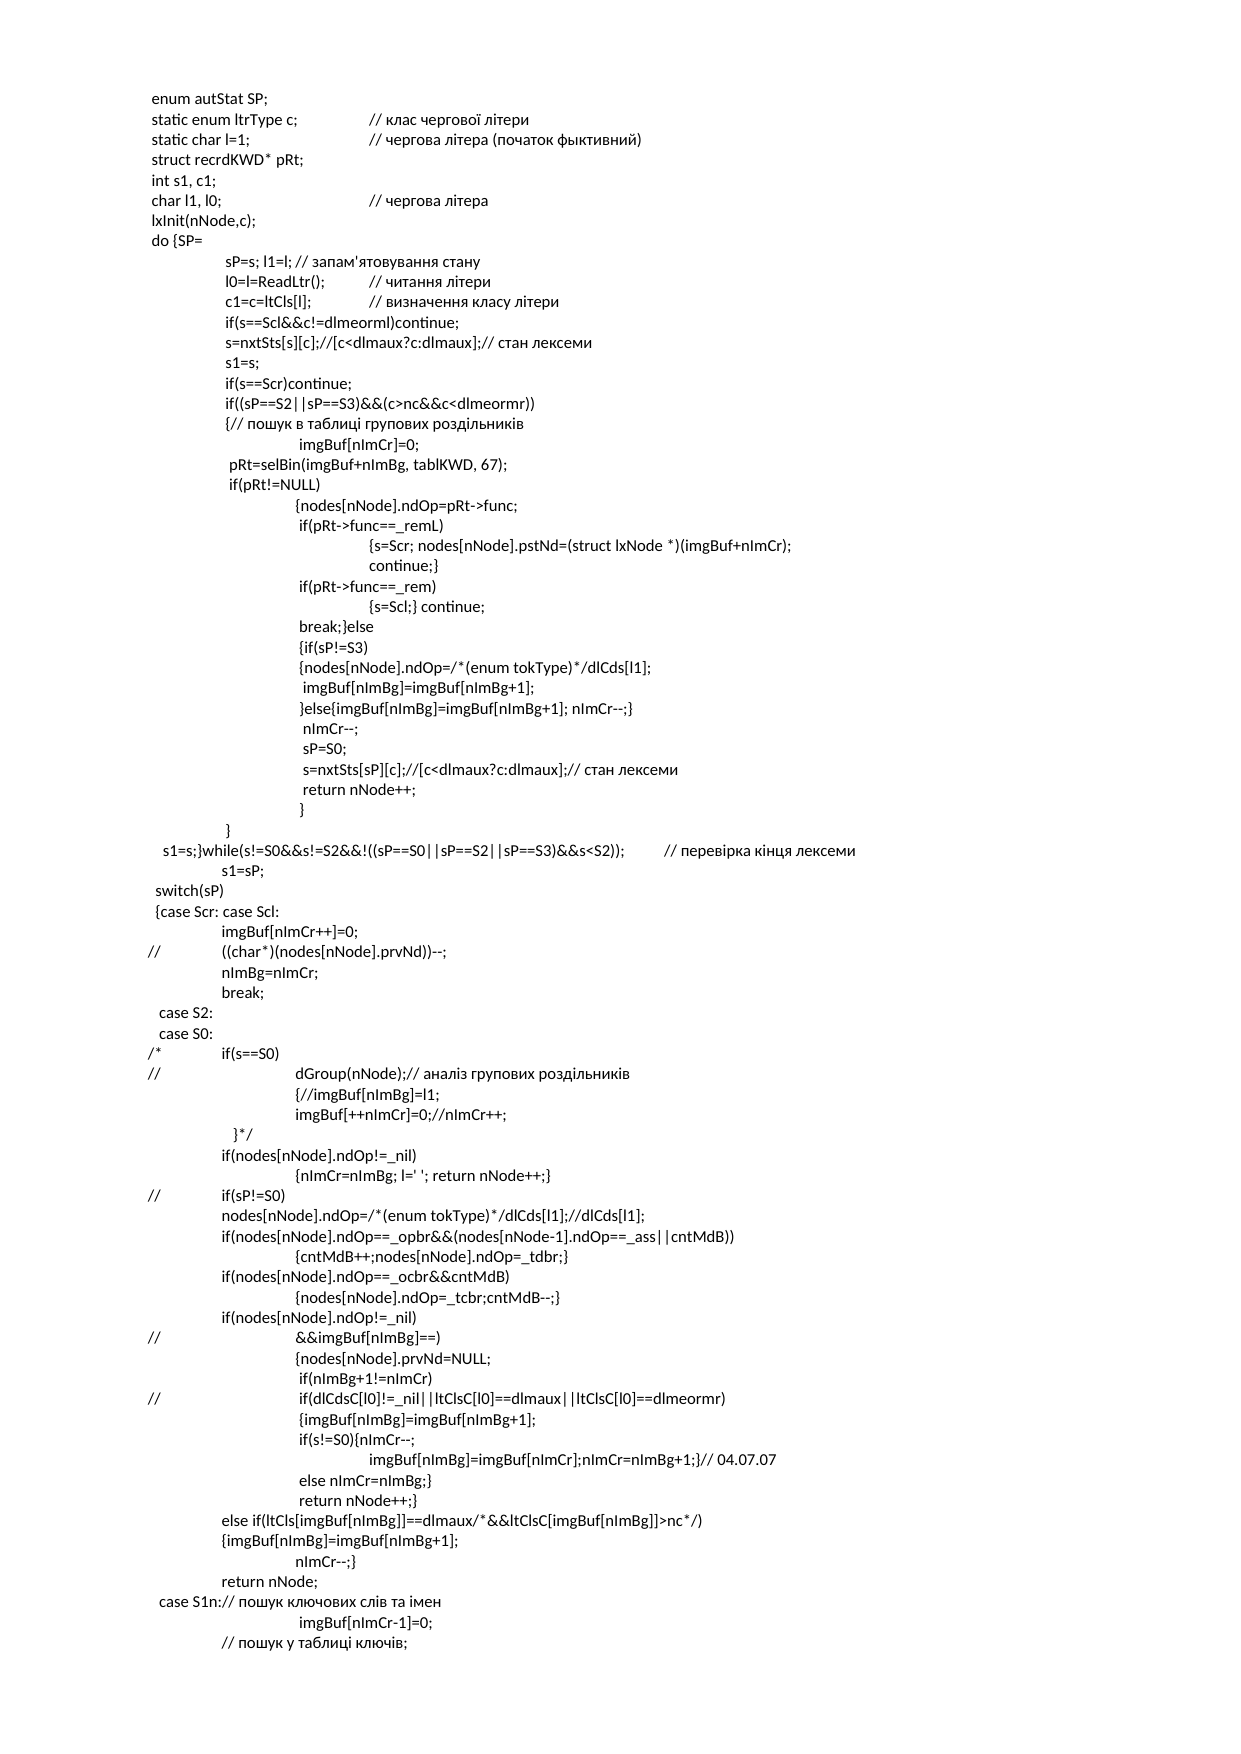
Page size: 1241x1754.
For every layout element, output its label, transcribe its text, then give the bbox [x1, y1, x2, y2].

text s=nxtSts[s][c];//[c<dlmaux?c:dlmaux];// стан лексеми [148, 332, 1152, 353]
text if(pRt!=NULL) [148, 474, 1152, 495]
text // if(sP!=S0) [148, 1185, 1152, 1206]
text s=nxtSts[sP][c];//[c<dlmaux?c:dlmaux];// стан лексеми [148, 759, 1152, 779]
text break; [148, 982, 1152, 1003]
text }else{imgBuf[nImBg]=imgBuf[nImBg+1]; nImCr--;} [148, 698, 1152, 718]
text nImBg=nImCr; [148, 962, 1152, 982]
text if(pRt->func==_remL) [148, 515, 1152, 535]
text char l1, l0; // чергова літера [148, 190, 1152, 210]
text // пошук у таблиці ключів; [148, 1632, 1152, 1653]
text enum autStat SP; [148, 88, 1152, 109]
text lxInit(nNode,c); [148, 210, 1152, 231]
text switch(sP) [148, 881, 1152, 901]
text if(nodes[nNode].ndOp!=_nil) [148, 1307, 1152, 1328]
text {nodes[nNode].ndOp=/*(enum tokType)*/dlCds[l1]; [148, 657, 1152, 678]
text // &&imgBuf[nImBg]==) [148, 1328, 1152, 1348]
text s1=sP; [148, 860, 1152, 881]
text struct recrdKWD* pRt; [148, 149, 1152, 170]
text if(nImBg+1!=nImCr) [148, 1368, 1152, 1388]
text l0=l=ReadLtr(); // читання літери [148, 271, 1152, 292]
text return nNode; [148, 1571, 1152, 1592]
text {// пошук в таблиці групових роздільників [148, 413, 1152, 434]
text /* if(s==S0) [148, 1043, 1152, 1063]
text {//imgBuf[nImBg]=l1; [148, 1084, 1152, 1104]
text if(s==Scl&&c!=dlmeorml)continue; [148, 312, 1152, 332]
text case S2: [148, 1003, 1152, 1023]
text {nImCr=nImBg; l=' '; return nNode++;} [148, 1165, 1152, 1185]
text {if(sP!=S3) [148, 637, 1152, 657]
text nImCr--; [148, 718, 1152, 738]
text {imgBuf[nImBg]=imgBuf[nImBg+1]; [148, 1409, 1152, 1429]
text imgBuf[nImCr-1]=0; [148, 1612, 1152, 1632]
text imgBuf[nImCr++]=0; [148, 921, 1152, 942]
text nImCr--;} [148, 1551, 1152, 1571]
text return nNode++; [148, 779, 1152, 799]
text nodes[nNode].ndOp=/*(enum tokType)*/dlCds[l1];//dlCds[l1]; [148, 1206, 1152, 1226]
text // dGroup(nNode);// аналіз групових роздільників [148, 1063, 1152, 1084]
text } [148, 799, 1152, 820]
text {nodes[nNode].prvNd=NULL; [148, 1348, 1152, 1368]
text c1=c=ltCls[l]; // визначення класу літери [148, 292, 1152, 312]
text case S1n:// пошук ключових слів та імен [148, 1592, 1152, 1612]
text s1=s;}while(s!=S0&&s!=S2&&!((sP==S0||sP==S2||sP==S3)&&s<S2)); // перевірка кінця лексеми [148, 840, 1152, 860]
text continue;} [148, 556, 1152, 576]
text {s=Scl;} continue; [148, 596, 1152, 617]
text {imgBuf[nImBg]=imgBuf[nImBg+1]; [148, 1531, 1152, 1551]
text if(nodes[nNode].ndOp==_opbr&&(nodes[nNode-1].ndOp==_ass||cntMdB)) [148, 1226, 1152, 1246]
text imgBuf[++nImCr]=0;//nImCr++; [148, 1104, 1152, 1124]
text {nodes[nNode].ndOp=_tcbr;cntMdB--;} [148, 1287, 1152, 1307]
text {nodes[nNode].ndOp=pRt->func; [148, 495, 1152, 515]
text imgBuf[nImBg]=imgBuf[nImBg+1]; [148, 678, 1152, 698]
text int s1, c1; [148, 170, 1152, 190]
text else nImCr=nImBg;} [148, 1470, 1152, 1490]
text imgBuf[nImBg]=imgBuf[nImCr];nImCr=nImBg+1;}// 04.07.07 [148, 1449, 1152, 1470]
text }*/ [148, 1124, 1152, 1145]
text break;}else [148, 617, 1152, 637]
text sP=S0; [148, 738, 1152, 759]
text return nNode++;} [148, 1490, 1152, 1510]
text } [148, 820, 1152, 840]
text case S0: [148, 1023, 1152, 1043]
text if(nodes[nNode].ndOp!=_nil) [148, 1145, 1152, 1165]
text // if(dlCdsC[l0]!=_nil||ltClsC[l0]==dlmaux||ltClsC[l0]==dlmeormr) [148, 1388, 1152, 1409]
text if((sP==S2||sP==S3)&&(c>nc&&c<dlmeormr)) [148, 393, 1152, 413]
text {cntMdB++;nodes[nNode].ndOp=_tdbr;} [148, 1246, 1152, 1267]
text else if(ltCls[imgBuf[nImBg]]==dlmaux/*&&ltClsC[imgBuf[nImBg]]>nc*/) [148, 1510, 1152, 1531]
text {s=Scr; nodes[nNode].pstNd=(struct lxNode *)(imgBuf+nImCr); [148, 535, 1152, 556]
text do {SP= [148, 231, 1152, 251]
text if(nodes[nNode].ndOp==_ocbr&&cntMdB) [148, 1267, 1152, 1287]
text if(pRt->func==_rem) [148, 576, 1152, 596]
text // ((char*)(nodes[nNode].prvNd))--; [148, 942, 1152, 962]
text if(s!=S0){nImCr--; [148, 1429, 1152, 1449]
text s1=s; [148, 353, 1152, 373]
text imgBuf[nImCr]=0; [148, 434, 1152, 454]
text static enum ltrType c; // клас чергової літери [148, 109, 1152, 129]
text if(s==Scr)continue; [148, 373, 1152, 393]
text {case Scr: case Scl: [148, 901, 1152, 921]
text sP=s; l1=l; // запам'ятовування стану [148, 251, 1152, 271]
text pRt=selBin(imgBuf+nImBg, tablKWD, 67); [148, 454, 1152, 474]
text static char l=1; // чергова літера (початок фыктивний) [148, 129, 1152, 149]
